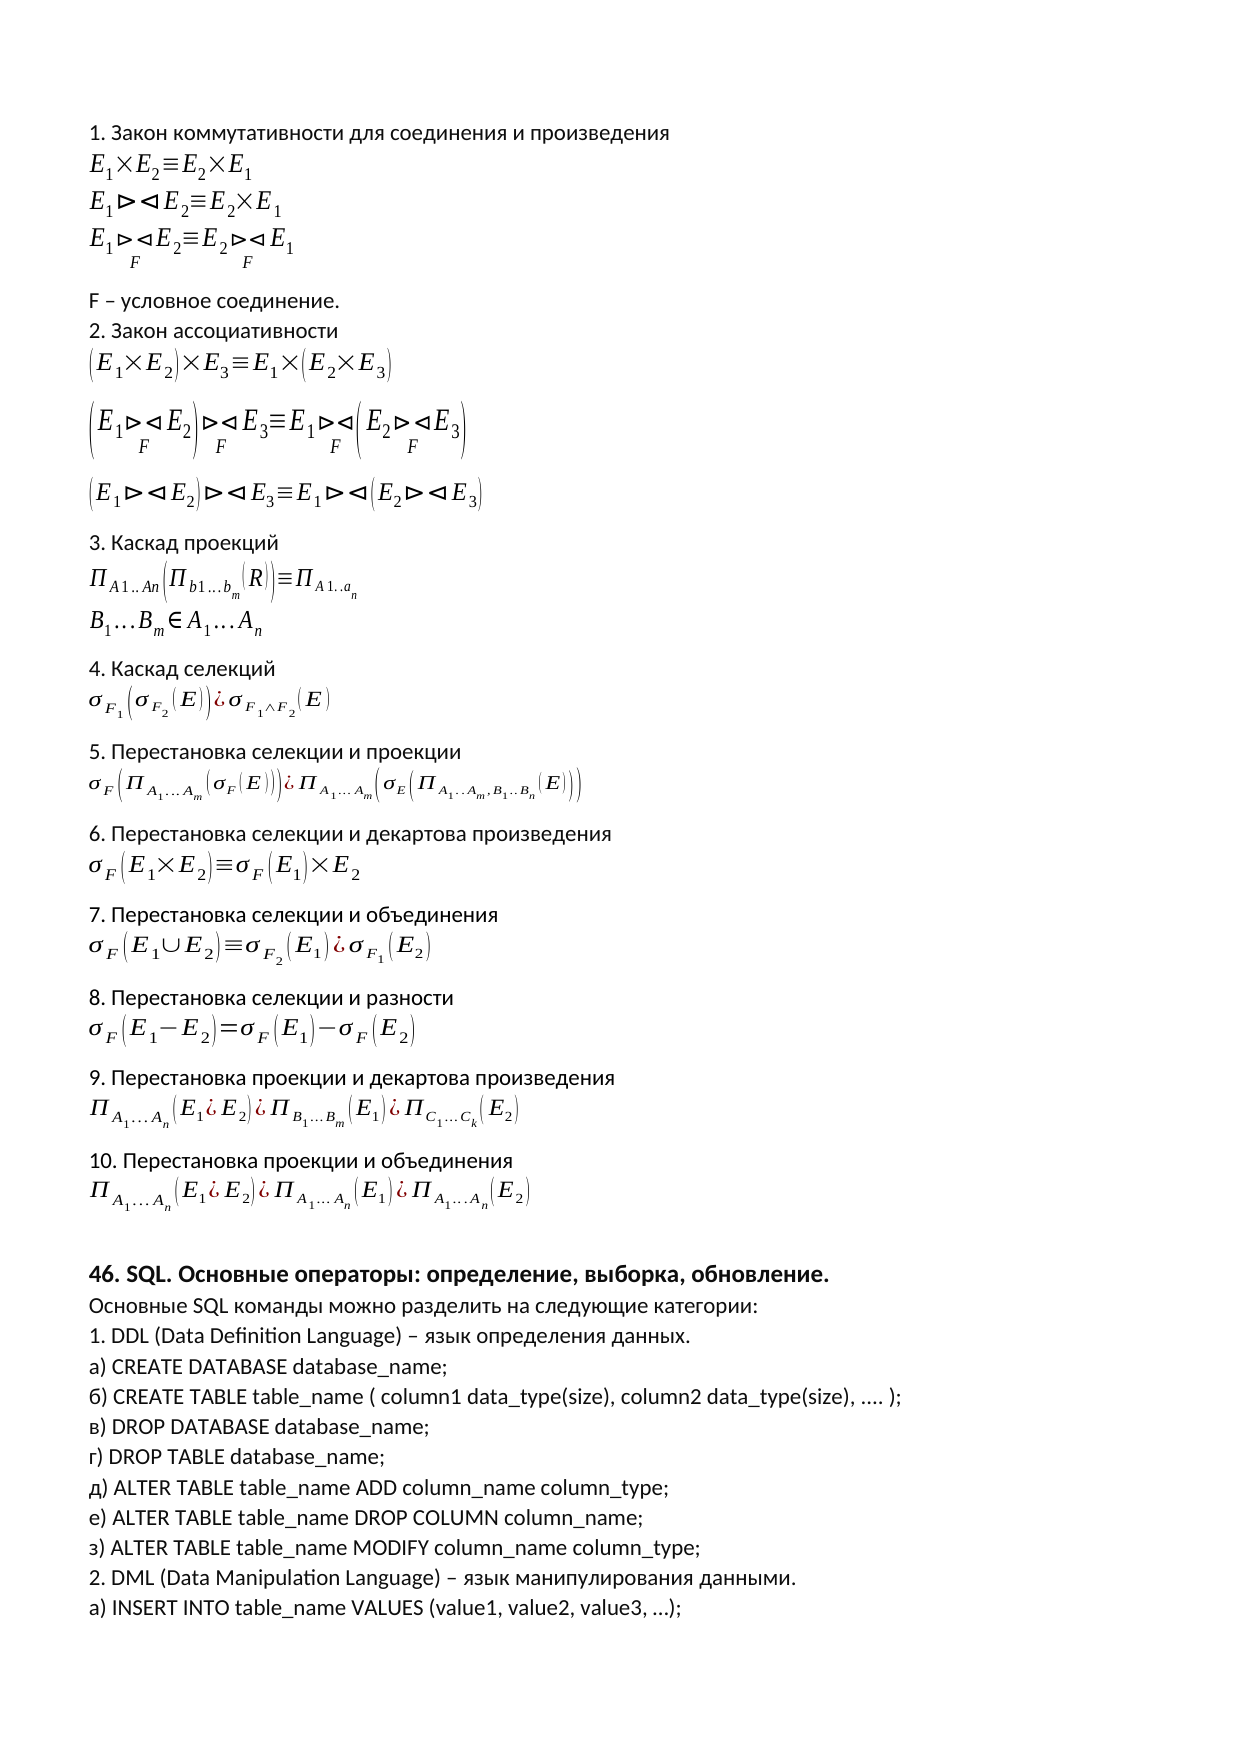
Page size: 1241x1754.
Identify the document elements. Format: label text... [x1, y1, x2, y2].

text 5. Перестановка селекции и проекции [88, 737, 1152, 765]
text 9. Перестановка проекции и декартова произведения [88, 1063, 1152, 1091]
text 10. Перестановка проекции и объединения [88, 1146, 1152, 1174]
text г) DROP TABLE database_name; [88, 1442, 1152, 1470]
text 2. DML (Data Manipulation Language) – язык манипулирования данными. [88, 1563, 1152, 1591]
text з) ALTER TABLE table_name MODIFY column_name column_type; [88, 1533, 1152, 1561]
text в) DROP DATABASE database_name; [88, 1412, 1152, 1440]
text 7. Перестановка селекции и объединения [88, 900, 1152, 928]
text Основные SQL команды можно разделить на следующие категории: [88, 1291, 1152, 1319]
text а) INSERT INTO table_name VALUES (value1, value2, value3, …); [88, 1593, 1152, 1621]
text F – условное соединение. [88, 286, 1152, 314]
text 1. Закон коммутативности для соединения и произведения [88, 118, 1152, 146]
text 3. Каскад проекций [88, 528, 1152, 556]
text 46. SQL. Основные операторы: определение, выборка, обновление. [88, 1258, 1152, 1289]
text 6. Перестановка селекции и декартова произведения [88, 819, 1152, 847]
text 1. DDL (Data Definition Language) – язык определения данных. [88, 1322, 1152, 1349]
text 8. Перестановка селекции и разности [88, 983, 1152, 1011]
text а) CREATE DATABASE database_name; [88, 1352, 1152, 1380]
text д) ALTER TABLE table_name ADD column_name column_type; [88, 1473, 1152, 1501]
text б) CREATE TABLE table_name ( column1 data_type(size), column2 data_type(size), .... ); [88, 1382, 1152, 1410]
text е) ALTER TABLE table_name DROP COLUMN column_name; [88, 1503, 1152, 1531]
text 2. Закон ассоциативности [88, 317, 1152, 345]
text 4. Каскад селекций [88, 654, 1152, 683]
